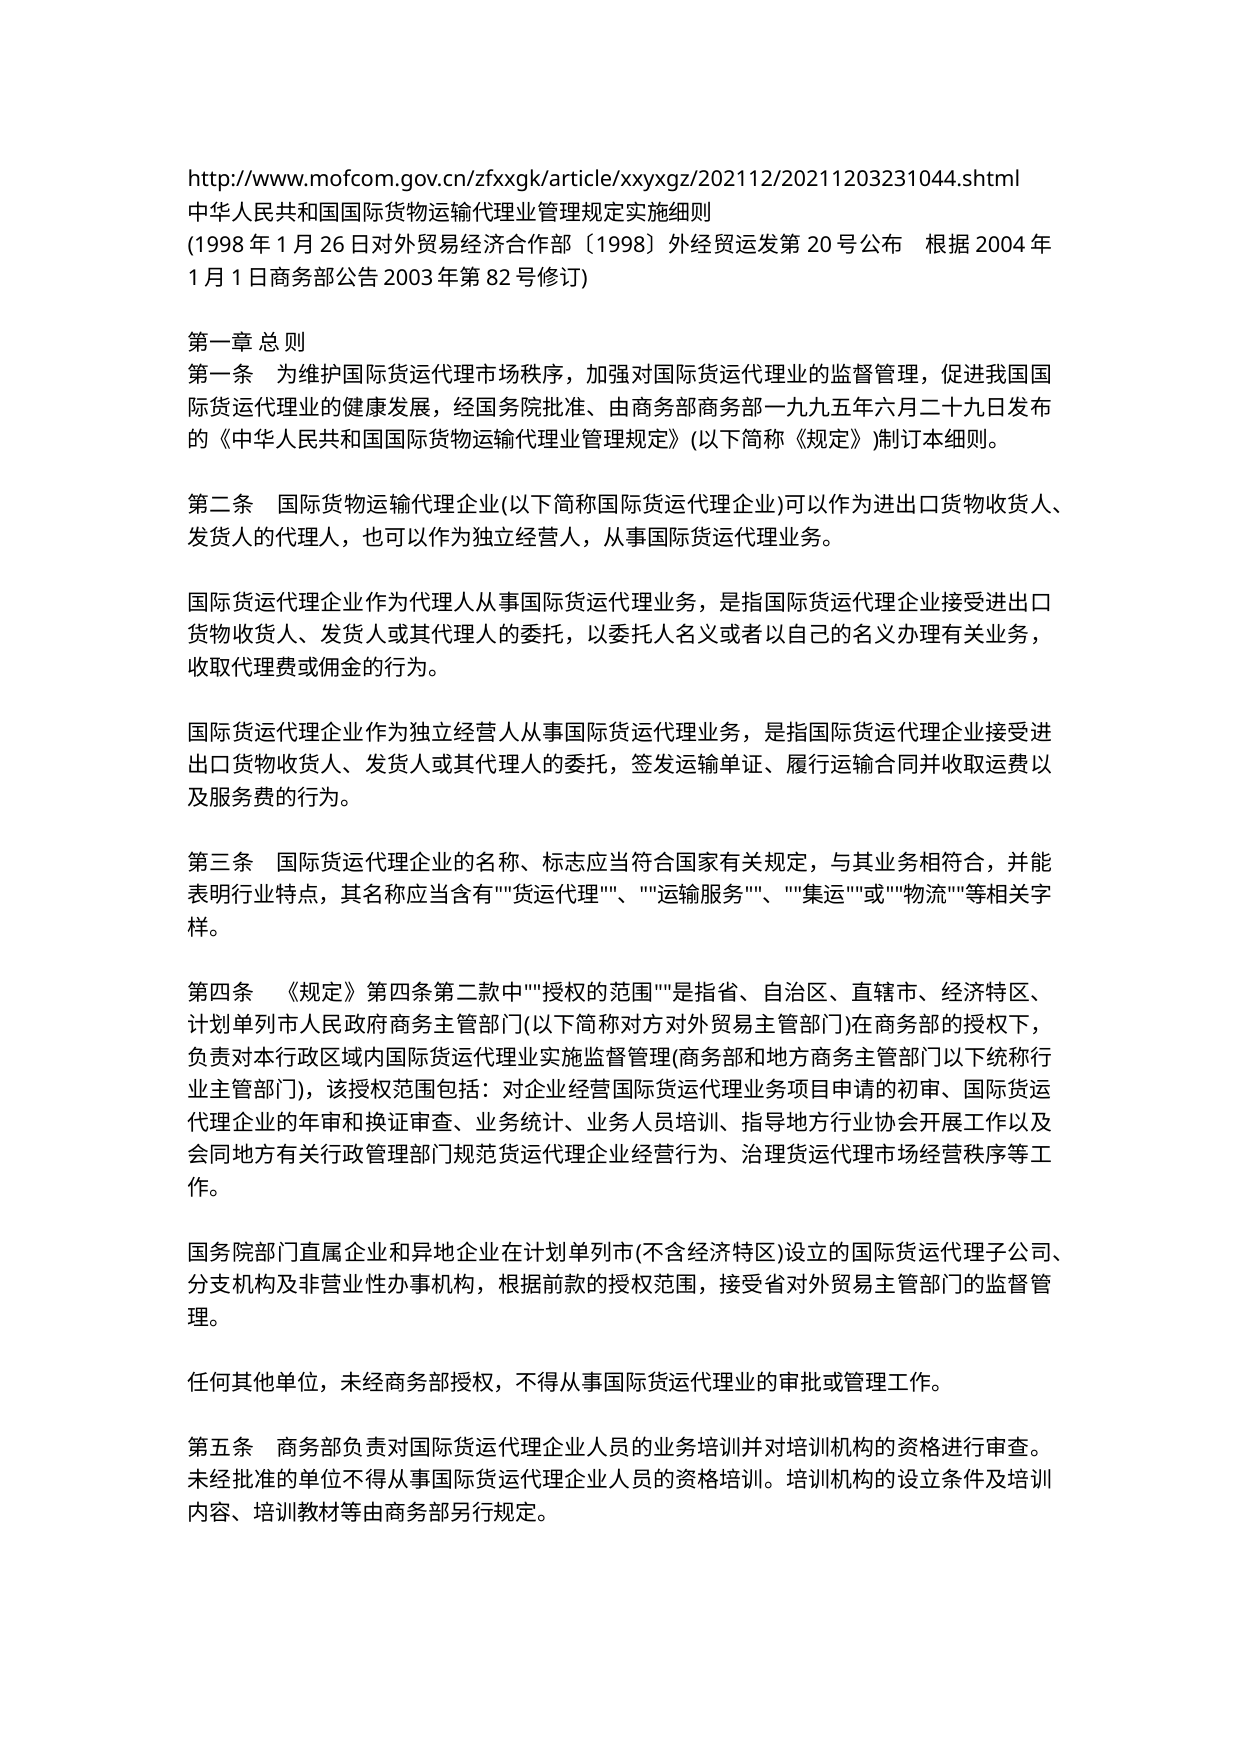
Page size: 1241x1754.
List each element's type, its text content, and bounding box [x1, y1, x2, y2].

text 国际货运代理企业作为代理人从事国际货运代理业务，是指国际货运代理企业接受进出口货物收货人、发货人或其代理人的委托，以委托人名义或者以自己的名义办理有关业务，收取代理费或佣金的行为。 [187, 584, 1053, 682]
text 国际货运代理企业作为独立经营人从事国际货运代理业务，是指国际货运代理企业接受进出口货物收货人、发货人或其代理人的委托，签发运输单证、履行运输合同并收取运费以及服务费的行为。 [187, 714, 1053, 812]
text 任何其他单位，未经商务部授权，不得从事国际货运代理业的审批或管理工作。 [187, 1364, 1053, 1397]
text 第一条 为维护国际货运代理市场秩序，加强对国际货运代理业的监督管理，促进我国国际货运代理业的健康发展，经国务院批准、由商务部商务部一九九五年六月二十九日发布的《中华人民共和国国际货物运输代理业管理规定》(以下简称《规定》)制订本细则。 [187, 357, 1053, 454]
text 第二条 国际货物运输代理企业(以下简称国际货运代理企业)可以作为进出口货物收货人、发货人的代理人，也可以作为独立经营人，从事国际货运代理业务。 [187, 487, 1053, 552]
text 第四条 《规定》第四条第二款中""授权的范围""是指省、自治区、直辖市、经济特区、计划单列市人民政府商务主管部门(以下简称对方对外贸易主管部门)在商务部的授权下，负责对本行政区域内国际货运代理业实施监督管理(商务部和地方商务主管部门以下统称行业主管部门)，该授权范围包括：对企业经营国际货运代理业务项目申请的初审、国际货运代理企业的年审和换证审查、业务统计、业务人员培训、指导地方行业协会开展工作以及会同地方有关行政管理部门规范货运代理企业经营行为、治理货运代理市场经营秩序等工作。 [187, 974, 1053, 1202]
text 第一章 总 则 [187, 324, 1053, 357]
text 中华人民共和国国际货物运输代理业管理规定实施细则 [187, 194, 1053, 227]
text 第三条 国际货运代理企业的名称、标志应当符合国家有关规定，与其业务相符合，并能表明行业特点，其名称应当含有""货运代理""、""运输服务""、""集运""或""物流""等相关字样。 [187, 844, 1053, 942]
text http://www.mofcom.gov.cn/zfxxgk/article/xxyxgz/202112/20211203231044.shtml [187, 162, 1053, 194]
text 第五条 商务部负责对国际货运代理企业人员的业务培训并对培训机构的资格进行审查。未经批准的单位不得从事国际货运代理企业人员的资格培训。培训机构的设立条件及培训内容、培训教材等由商务部另行规定。 [187, 1429, 1053, 1527]
text (1998年1月26日对外贸易经济合作部〔1998〕外经贸运发第20号公布 根据2004年1月1日商务部公告2003年第82号修订) [187, 227, 1053, 292]
text 国务院部门直属企业和异地企业在计划单列市(不含经济特区)设立的国际货运代理子公司、分支机构及非营业性办事机构，根据前款的授权范围，接受省对外贸易主管部门的监督管理。 [187, 1234, 1053, 1332]
